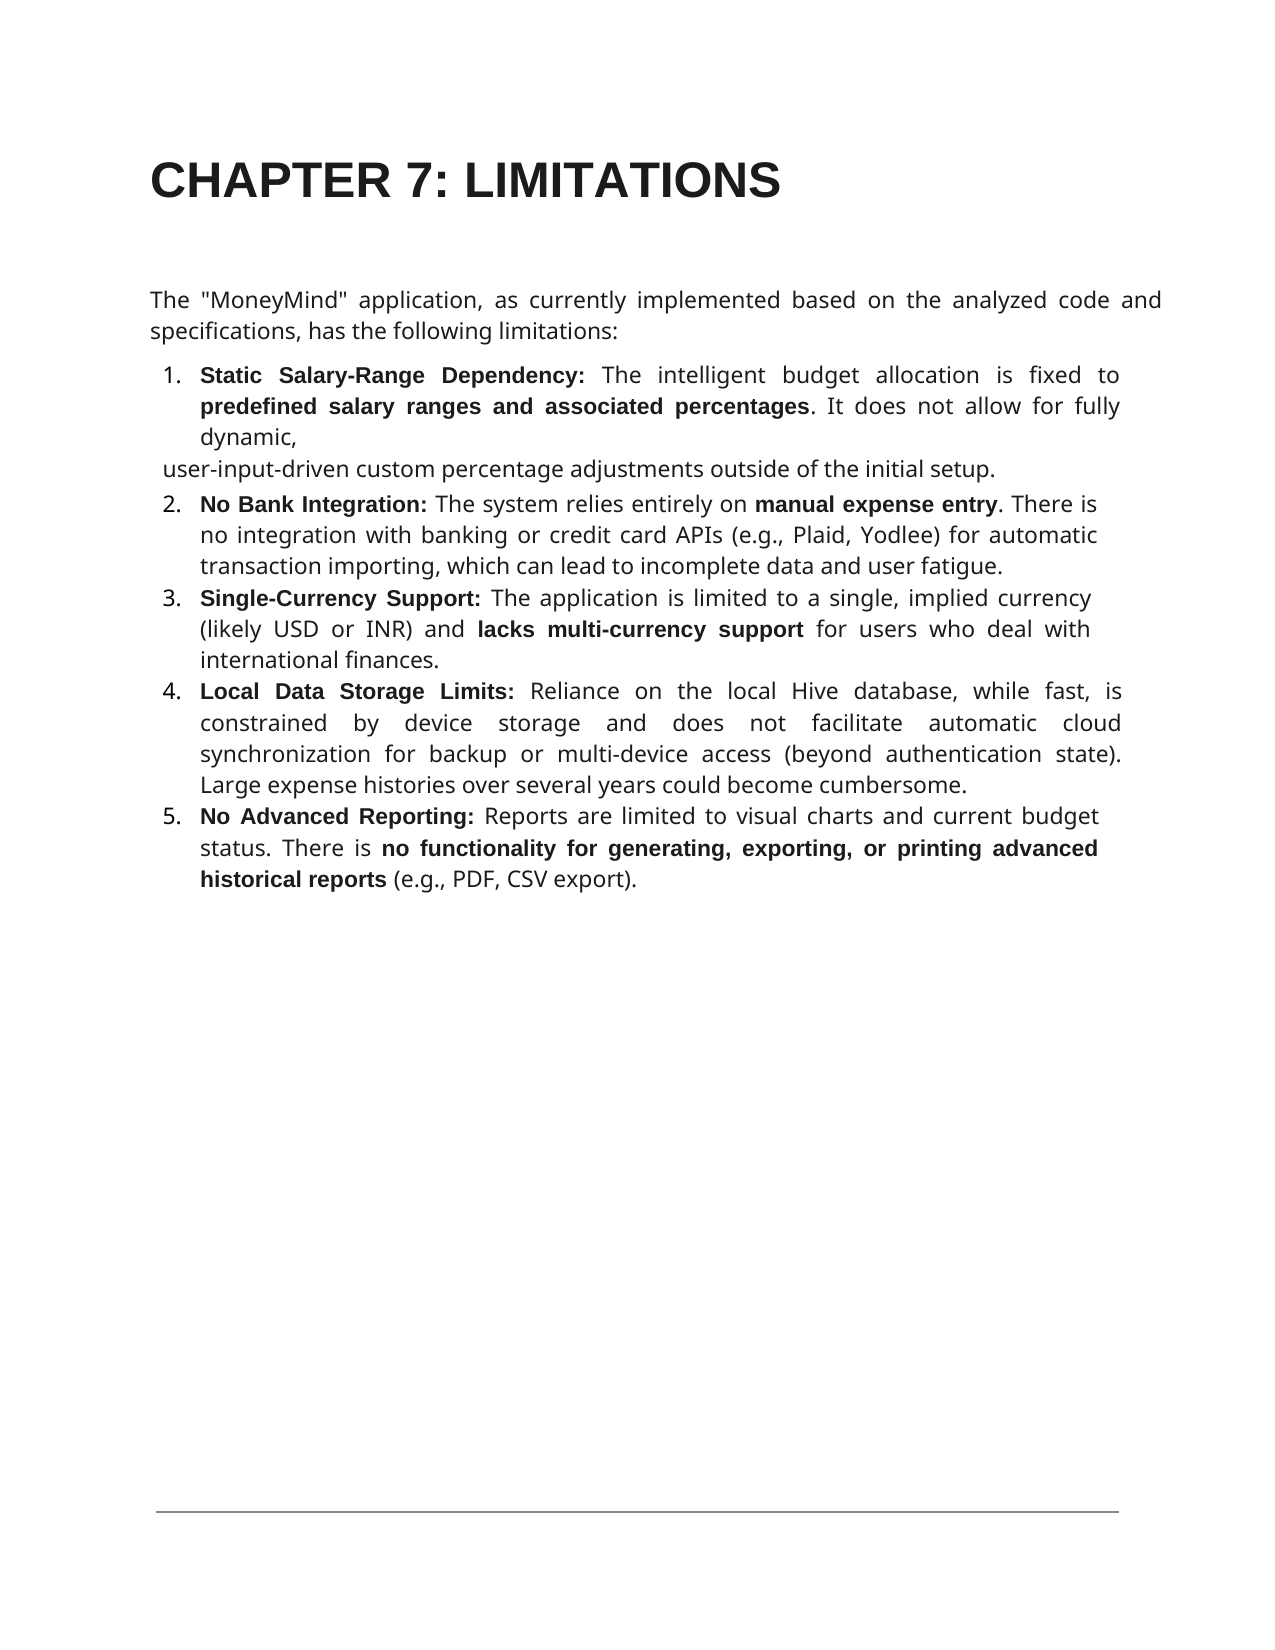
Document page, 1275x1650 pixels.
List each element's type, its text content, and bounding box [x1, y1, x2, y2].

list No Bank Integration: The system relies entirely on manual expense entry. There is no integration with banking or credit card APIs (e.g., Plaid, Yodlee) for automatic transaction importing, which can lead to incomplete data and user fatigue. [162, 488, 1098, 582]
list Single-Currency Support: The application is limited to a single, implied currency (likely USD or INR) and lacks multi-currency support for users who deal with international finances. [162, 582, 1091, 675]
text The "MoneyMind" application, as currently implemented based on the analyzed code and specifications, has the following limitations: [150, 284, 1162, 346]
list No Advanced Reporting: Reports are limited to visual charts and current budget status. There is no functionality for generating, exporting, or printing advanced historical reports (e.g., PDF, CSV export). [162, 800, 1099, 894]
subtitle CHAPTER 7: LIMITATIONS [150, 150, 1162, 207]
list Local Data Storage Limits: Reliance on the local Hive database, while fast, is constrained by device storage and does not facilitate automatic cloud synchronization for backup or multi-device access (beyond authentication state). Large expense histories over several years could become cumbersome. [162, 675, 1123, 800]
text user-input-driven custom percentage adjustments outside of the initial setup. [162, 453, 1162, 484]
list Static Salary-Range Dependency: The intelligent budget allocation is fixed to predefined salary ranges and associated percentages. It does not allow for fully dynamic, [162, 359, 1121, 453]
